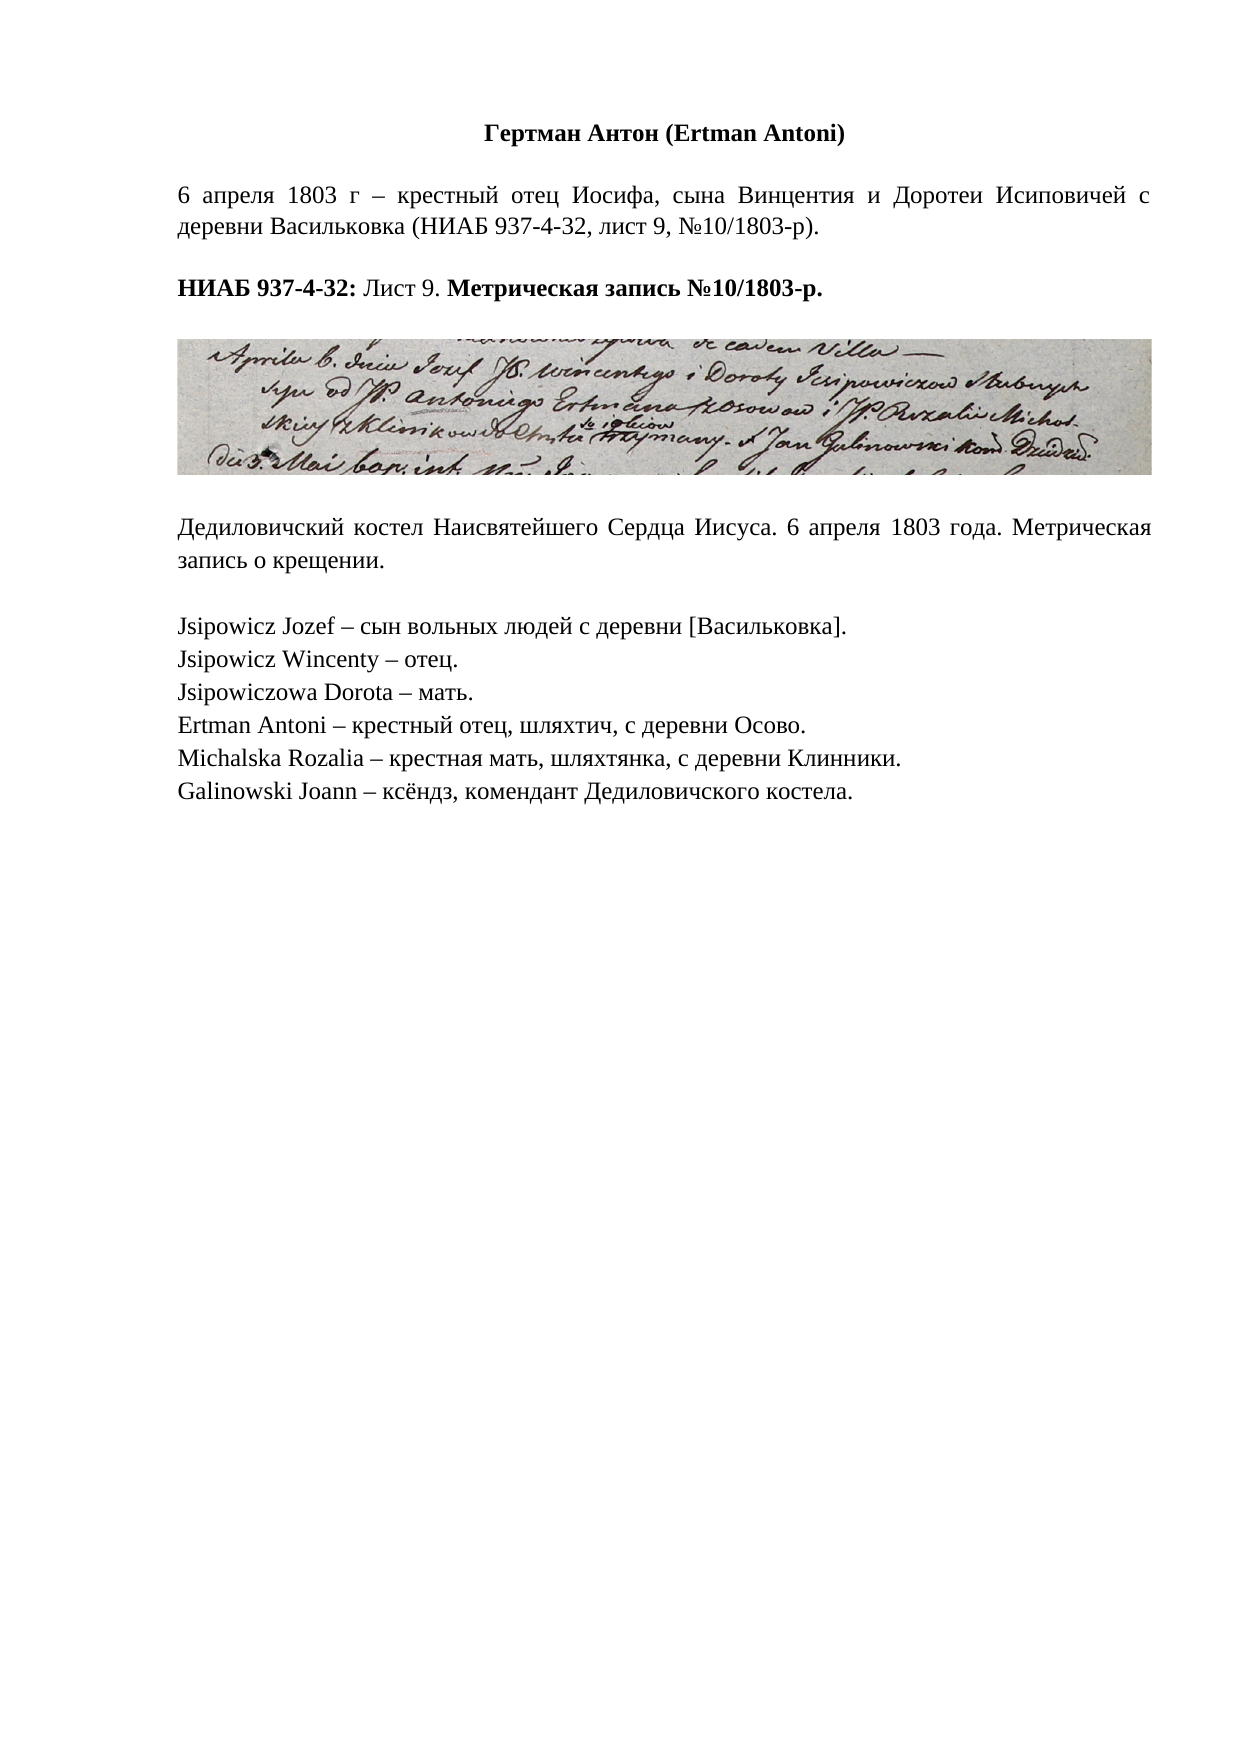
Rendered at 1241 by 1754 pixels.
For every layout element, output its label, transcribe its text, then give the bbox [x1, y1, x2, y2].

text Galinowski Joann – ксёндз, комендант Дедиловичского костела. [177, 776, 1152, 805]
text Jsipowicz Jozef – сын вольных людей с деревни [Васильковка]. [177, 611, 1152, 640]
text Jsipowicz Wincenty – отец. [177, 644, 1152, 673]
text НИАБ 937-4-32: Лист 9. Метрическая запись №10/1803-р. [177, 273, 1152, 302]
text Jsipowiczowa Dorota – мать. [177, 677, 1152, 706]
picture [177, 339, 1152, 475]
text Гертман Антон (Ertman Antoni) [177, 118, 1152, 147]
text Ertman Antoni – крестный отец, шляхтич, с деревни Осово. [177, 710, 1152, 739]
text Michalska Rozalia – крестная мать, шляхтянка, с деревни Клинники. [177, 743, 1152, 772]
text 6 апреля 1803 г – крестный отец Иосифа, сына Винцентия и Доротеи Исиповичей с деревни Васильковка (НИАБ 937-4-32, лист 9, №10/1803-р). [177, 180, 1152, 240]
text Дедиловичский костел Наисвятейшего Сердца Иисуса. 6 апреля 1803 года. Метрическая запись о крещении. [177, 512, 1152, 574]
